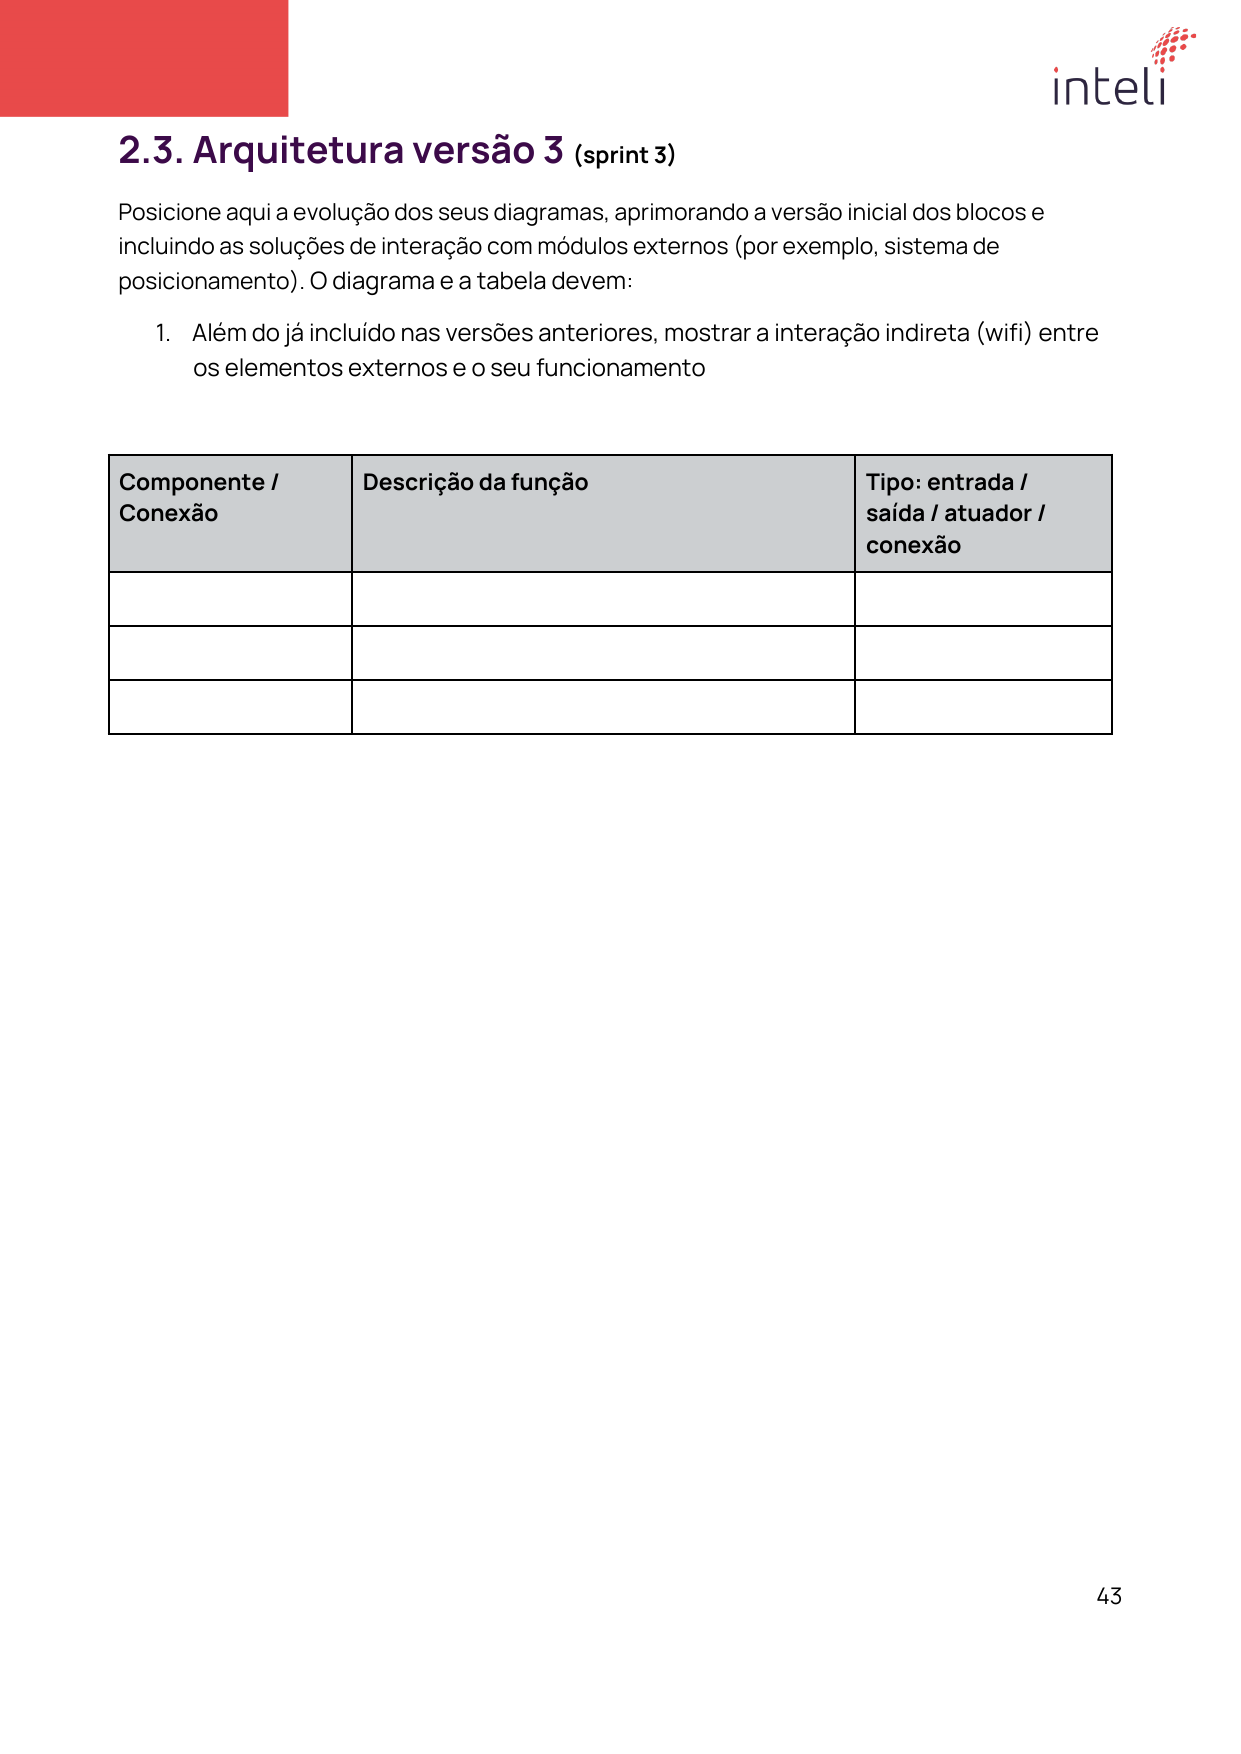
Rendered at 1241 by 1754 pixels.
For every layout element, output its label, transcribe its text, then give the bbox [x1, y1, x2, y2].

table_cell [110, 627, 351, 679]
table_cell [110, 573, 351, 625]
table_cell [110, 681, 351, 733]
table_header Tipo: entrada / saída / atuador / conexão [856, 456, 1111, 571]
table_cell [856, 681, 1111, 733]
table_cell [856, 627, 1111, 679]
table_cell [353, 627, 854, 679]
table_header Descrição da função [353, 456, 854, 571]
picture [1054, 27, 1197, 105]
table_header Componente / Conexão [110, 456, 351, 571]
subtitle 2.3. Arquitetura versão 3 (sprint 3) [118, 124, 1122, 175]
table_cell [353, 681, 854, 733]
text Posicione aqui a evolução dos seus diagramas, aprimorando a versão inicial dos blocos e incluindo as soluções de interação com módulos externos (por exemplo, sistema de posicionamento). O diagrama e a tabela devem: [118, 196, 1122, 296]
table_cell [856, 573, 1111, 625]
list Além do já incluído nas versões anteriores, mostrar a interação indireta (wifi) entre os elementos externos e o seu funcionamento [156, 316, 1122, 384]
picture [0, 0, 289, 117]
table_cell [353, 573, 854, 625]
